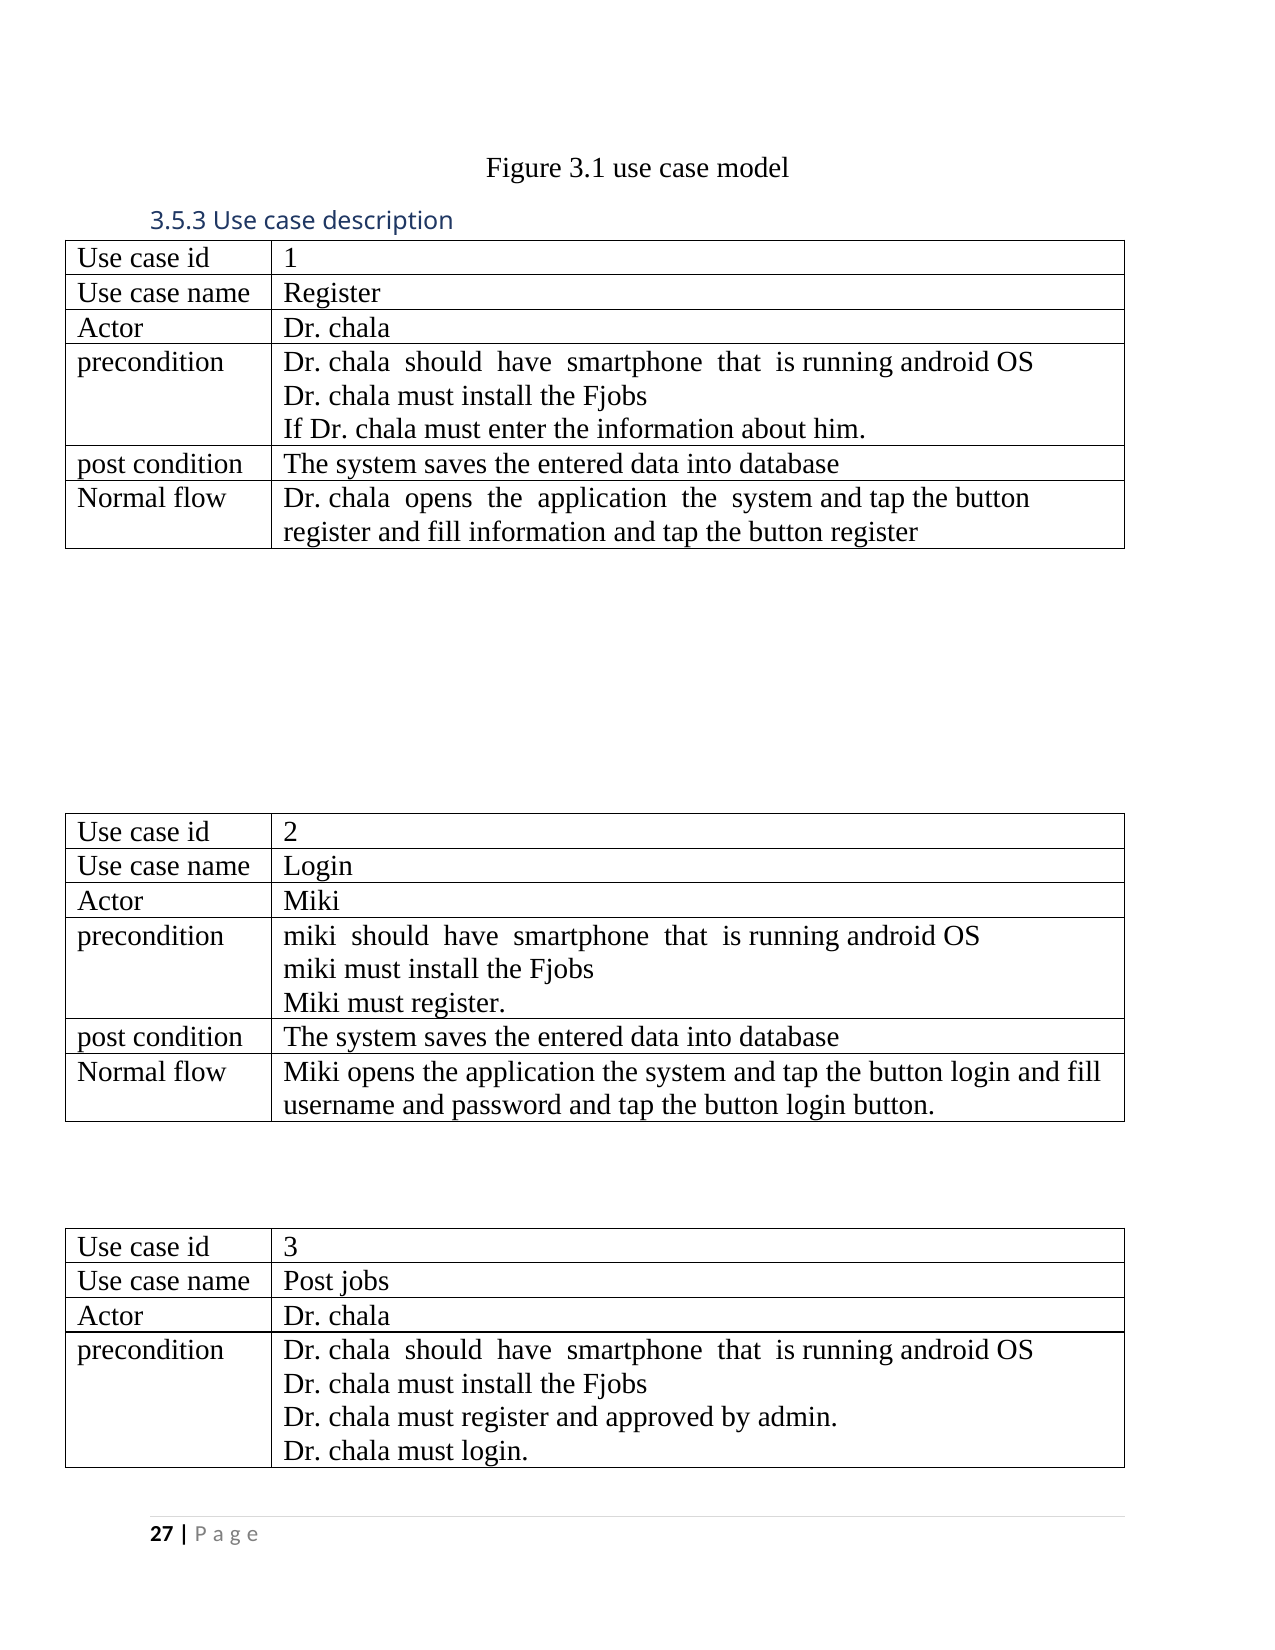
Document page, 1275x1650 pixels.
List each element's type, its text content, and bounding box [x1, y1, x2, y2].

table_header 3 [272, 1229, 1124, 1262]
text Figure 3.1 use case model [150, 150, 1125, 183]
table_cell Actor [66, 310, 271, 343]
table_cell Dr. chala opens the application the system and tap the button register and fill information and tap the button register [272, 481, 1124, 548]
table_header Use case id [66, 814, 271, 847]
table_cell The system saves the entered data into database [272, 1019, 1124, 1053]
table_cell Miki opens the application the system and tap the button login and fill username and password and tap the button login button. [272, 1054, 1124, 1121]
table_cell Normal flow [66, 481, 271, 548]
table_cell Dr. chala [272, 310, 1124, 343]
table_cell Use case name [66, 275, 271, 309]
table_cell precondition [66, 918, 271, 1018]
table_cell Post jobs [272, 1263, 1124, 1297]
table_cell Miki [272, 883, 1124, 917]
table_cell Use case name [66, 1263, 271, 1297]
table_header 1 [272, 241, 1124, 274]
table_cell precondition [66, 344, 271, 445]
subtitle 3.5.3 Use case description [150, 203, 1125, 237]
table_cell post condition [66, 1019, 271, 1053]
table_header Use case id [66, 1229, 271, 1262]
table_cell Normal flow [66, 1054, 271, 1121]
table_cell Dr. chala should have smartphone that is running android OS Dr. chala must install the Fjobs If Dr. chala must enter the information about him. [272, 344, 1124, 445]
table_cell Login [272, 849, 1124, 882]
table_header Use case id [66, 241, 271, 274]
table_cell precondition [66, 1333, 271, 1467]
table_cell Register [272, 275, 1124, 309]
table_cell Use case name [66, 849, 271, 882]
table_cell The system saves the entered data into database [272, 446, 1124, 479]
table_cell post condition [66, 446, 271, 479]
table_cell miki should have smartphone that is running android OS miki must install the Fjobs Miki must register. [272, 918, 1124, 1018]
table_cell Actor [66, 883, 271, 917]
table_cell Dr. chala [272, 1298, 1124, 1331]
table_header 2 [272, 814, 1124, 847]
table_cell Actor [66, 1298, 271, 1331]
